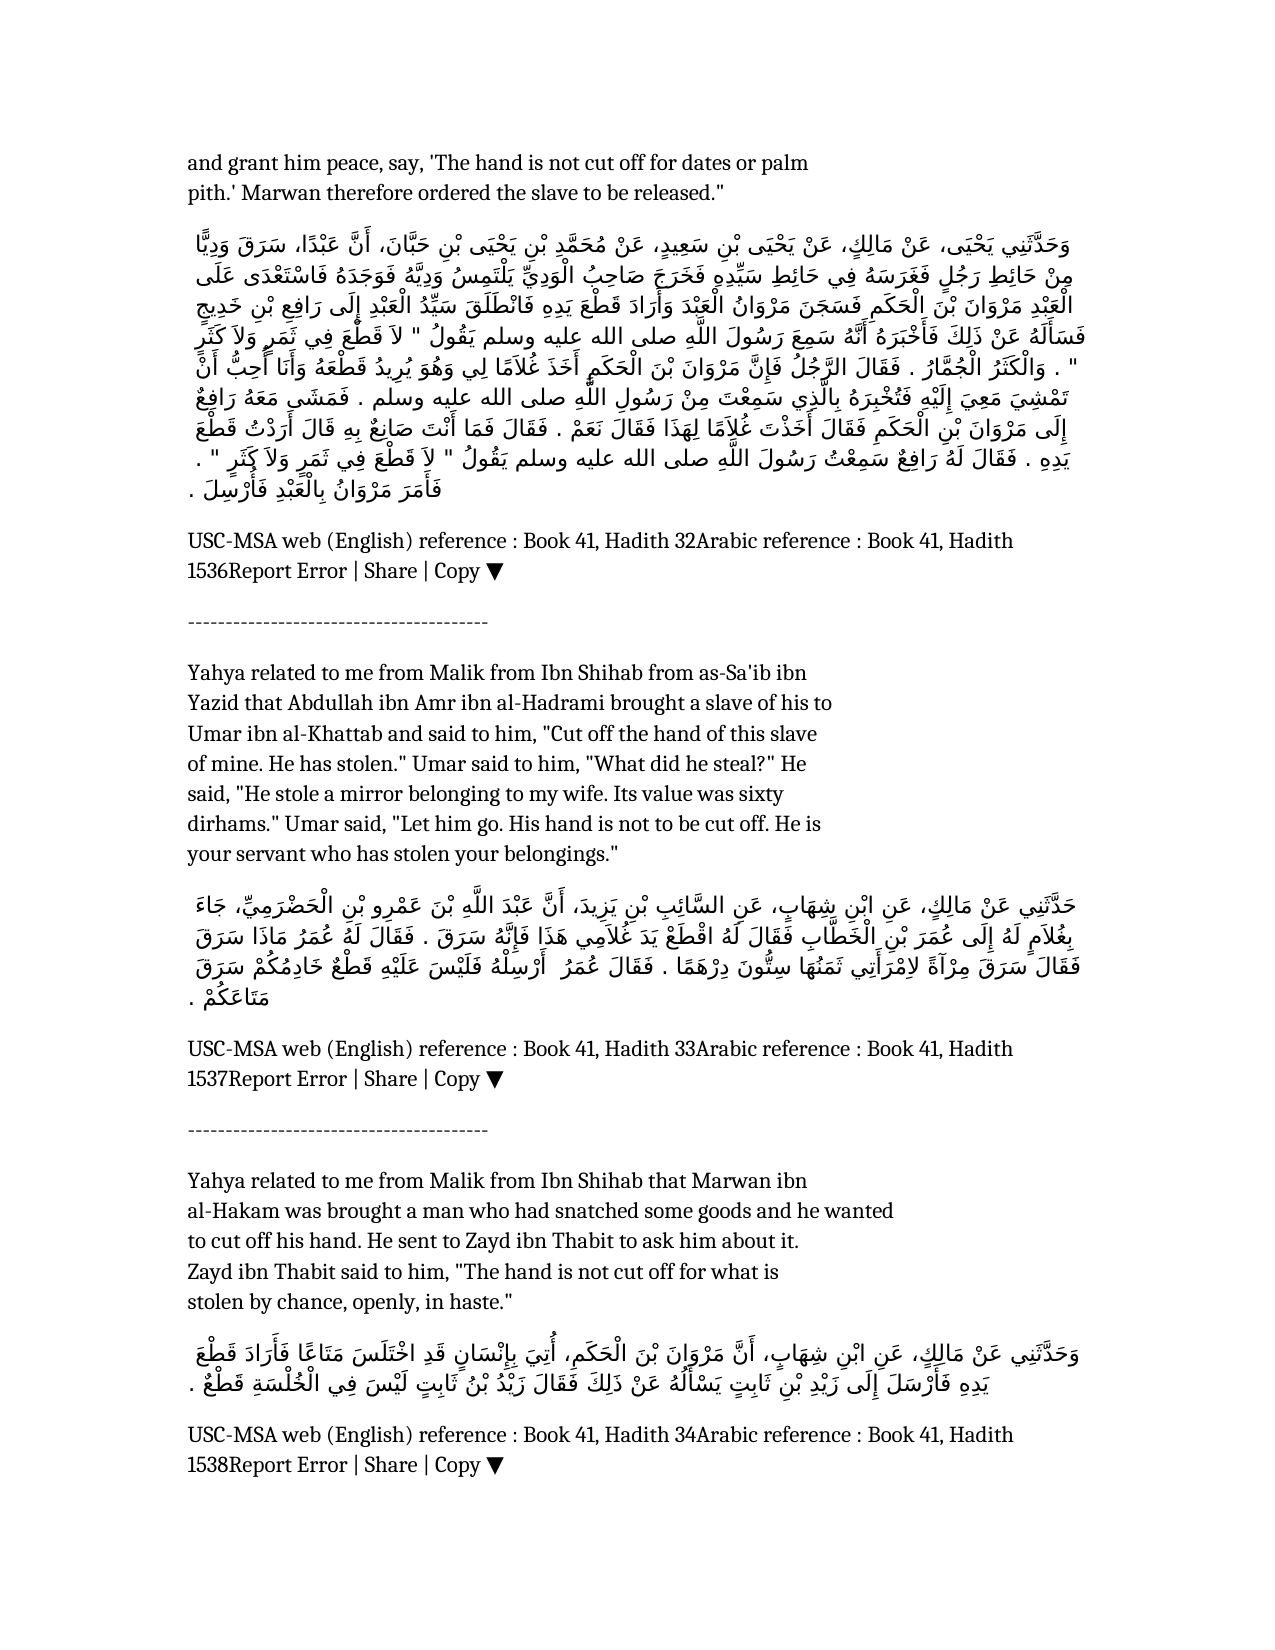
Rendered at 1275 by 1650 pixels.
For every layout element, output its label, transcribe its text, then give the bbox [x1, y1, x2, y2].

text وَحَدَّثَنِي عَنْ مَالِكٍ، عَنِ ابْنِ شِهَابٍ، أَنَّ مَرْوَانَ بْنَ الْحَكَمِ، أُتِيَ بِإِنْسَانٍ قَدِ اخْتَلَسَ مَتَاعًا فَأَرَادَ قَطْعَ يَدِهِ فَأَرْسَلَ إِلَى زَيْدِ بْنِ ثَابِتٍ يَسْأَلُهُ عَنْ ذَلِكَ فَقَالَ زَيْدُ بْنُ ثَابِتٍ لَيْسَ فِي الْخُلْسَةِ قَطْعٌ ‏.‏ [187, 1340, 1087, 1397]
text حَدَّثَنِي عَنْ مَالِكٍ، عَنِ ابْنِ شِهَابٍ، عَنِ السَّائِبِ بْنِ يَزِيدَ، أَنَّ عَبْدَ اللَّهِ بْنَ عَمْرِو بْنِ الْحَضْرَمِيِّ، جَاءَ بِغُلاَمٍ لَهُ إِلَى عُمَرَ بْنِ الْخَطَّابِ فَقَالَ لَهُ اقْطَعْ يَدَ غُلاَمِي هَذَا فَإِنَّهُ سَرَقَ ‏.‏ فَقَالَ لَهُ عُمَرُ مَاذَا سَرَقَ فَقَالَ سَرَقَ مِرْآةً لاِمْرَأَتِي ثَمَنُهَا سِتُّونَ دِرْهَمًا ‏.‏ فَقَالَ عُمَرُ أَرْسِلْهُ فَلَيْسَ عَلَيْهِ قَطْعٌ خَادِمُكُمْ سَرَقَ مَتَاعَكُمْ ‏.‏ [187, 892, 1087, 1011]
text USC-MSA web (English) reference : Book 41, Hadith 33Arabic reference : Book 41, Hadith 1537Report Error | Share | Copy ▼ [187, 1036, 1087, 1092]
text Yahya related to me from Malik from Ibn Shihab from as-Sa'ib ibn Yazid that Abdullah ibn Amr ibn al-Hadrami brought a slave of his to Umar ibn al-Khattab and said to him, "Cut off the hand of this slave of mine. He has stolen." Umar said to him, "What did he steal?" He said, "He stole a mirror belonging to my wife. Its value was sixty dirhams." Umar said, "Let him go. His hand is not to be cut off. He is your servant who has stolen your belongings." [187, 660, 1087, 868]
text USC-MSA web (English) reference : Book 41, Hadith 34Arabic reference : Book 41, Hadith 1538Report Error | Share | Copy ▼ [187, 1422, 1087, 1478]
text USC-MSA web (English) reference : Book 41, Hadith 32Arabic reference : Book 41, Hadith 1536Report Error | Share | Copy ▼ [187, 528, 1087, 584]
text ---------------------------------------- [187, 609, 1087, 635]
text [187, 150, 1087, 207]
text ---------------------------------------- [187, 1117, 1087, 1143]
text Yahya related to me from Malik from Ibn Shihab that Marwan ibn al-Hakam was brought a man who had snatched some goods and he wanted to cut off his hand. He sent to Zayd ibn Thabit to ask him about it. Zayd ibn Thabit said to him, "The hand is not cut off for what is stolen by chance, openly, in haste." [187, 1168, 1087, 1315]
text وَحَدَّثَنِي يَحْيَى، عَنْ مَالِكٍ، عَنْ يَحْيَى بْنِ سَعِيدٍ، عَنْ مُحَمَّدِ بْنِ يَحْيَى بْنِ حَبَّانَ، أَنَّ عَبْدًا، سَرَقَ وَدِيًّا مِنْ حَائِطِ رَجُلٍ فَغَرَسَهُ فِي حَائِطِ سَيِّدِهِ فَخَرَجَ صَاحِبُ الْوَدِيِّ يَلْتَمِسُ وَدِيَّهُ فَوَجَدَهُ فَاسْتَعْدَى عَلَى الْعَبْدِ مَرْوَانَ بْنَ الْحَكَمِ فَسَجَنَ مَرْوَانُ الْعَبْدَ وَأَرَادَ قَطْعَ يَدِهِ فَانْطَلَقَ سَيِّدُ الْعَبْدِ إِلَى رَافِعِ بْنِ خَدِيجٍ فَسَأَلَهُ عَنْ ذَلِكَ فَأَخْبَرَهُ أَنَّهُ سَمِعَ رَسُولَ اللَّهِ صلى الله عليه وسلم يَقُولُ ‏"‏ لاَ قَطْعَ فِي ثَمَرٍ وَلاَ كَثَرٍ ‏"‏ ‏.‏ وَالْكَثَرُ الْجُمَّارُ ‏.‏ فَقَالَ الرَّجُلُ فَإِنَّ مَرْوَانَ بْنَ الْحَكَمِ أَخَذَ غُلاَمًا لِي وَهُوَ يُرِيدُ قَطْعَهُ وَأَنَا أُحِبُّ أَنْ تَمْشِيَ مَعِيَ إِلَيْهِ فَتُخْبِرَهُ بِالَّذِي سَمِعْتَ مِنْ رَسُولِ اللَّهِ صلى الله عليه وسلم ‏.‏ فَمَشَى مَعَهُ رَافِعٌ إِلَى مَرْوَانَ بْنِ الْحَكَمِ فَقَالَ أَخَذْتَ غُلاَمًا لِهَذَا فَقَالَ نَعَمْ ‏.‏ فَقَالَ فَمَا أَنْتَ صَانِعٌ بِهِ قَالَ أَرَدْتُ قَطْعَ يَدِهِ ‏.‏ فَقَالَ لَهُ رَافِعٌ سَمِعْتُ رَسُولَ اللَّهِ صلى الله عليه وسلم يَقُولُ ‏"‏ لاَ قَطْعَ فِي ثَمَرٍ وَلاَ كَثَرٍ ‏"‏ ‏.‏ فَأَمَرَ مَرْوَانُ بِالْعَبْدِ فَأُرْسِلَ ‏.‏ [187, 231, 1087, 503]
